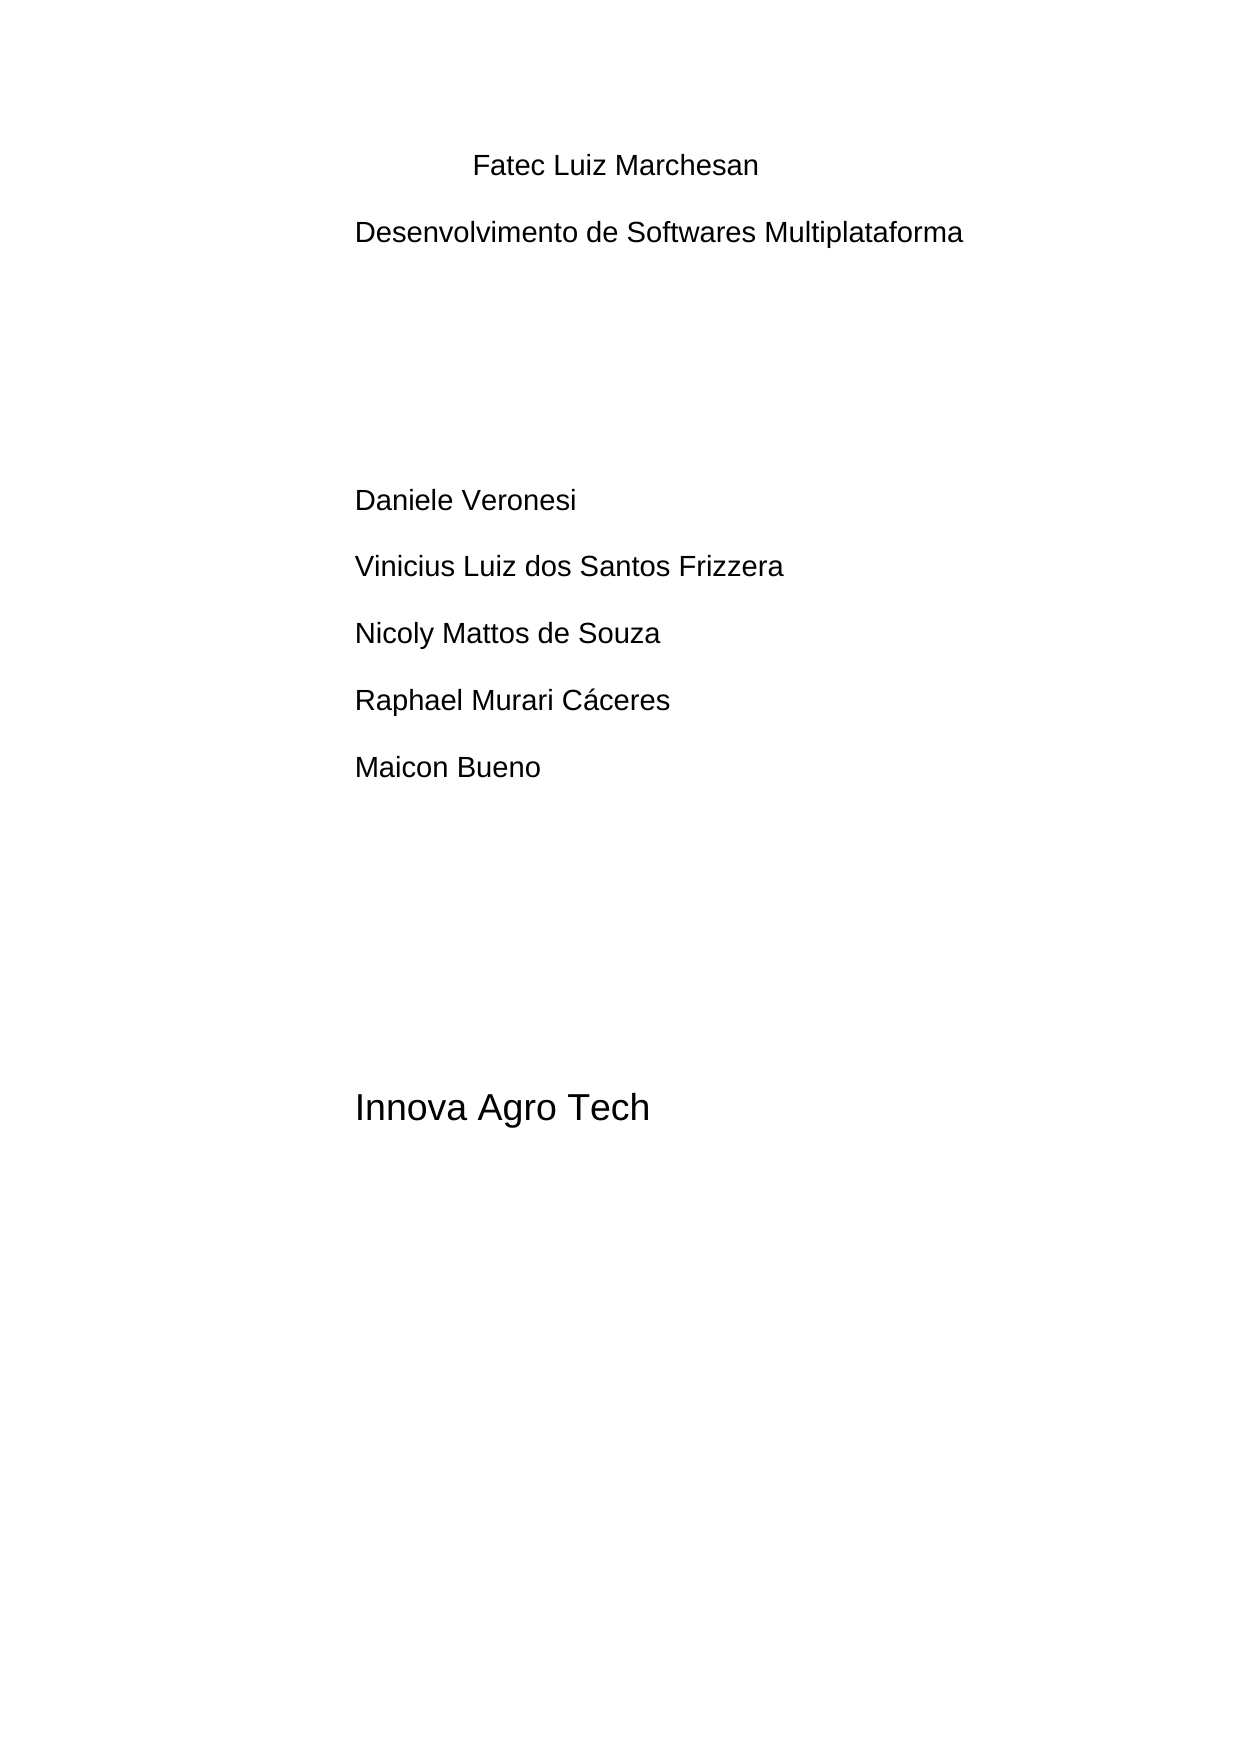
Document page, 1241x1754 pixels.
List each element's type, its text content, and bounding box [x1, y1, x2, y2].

text Nicoly Mattos de Souza [266, 616, 1063, 650]
text Vinicius Luiz dos Santos Frizzera [266, 549, 1063, 583]
text Raphael Murari Cáceres [266, 683, 1063, 717]
text Maicon Bueno [266, 750, 1063, 784]
text Fatec Luiz Marchesan [383, 148, 1063, 181]
text Innova Agro Tech [266, 1085, 1063, 1128]
text Daniele Veronesi [266, 482, 1063, 516]
text Desenvolvimento de Softwares Multiplataforma [266, 214, 1063, 248]
